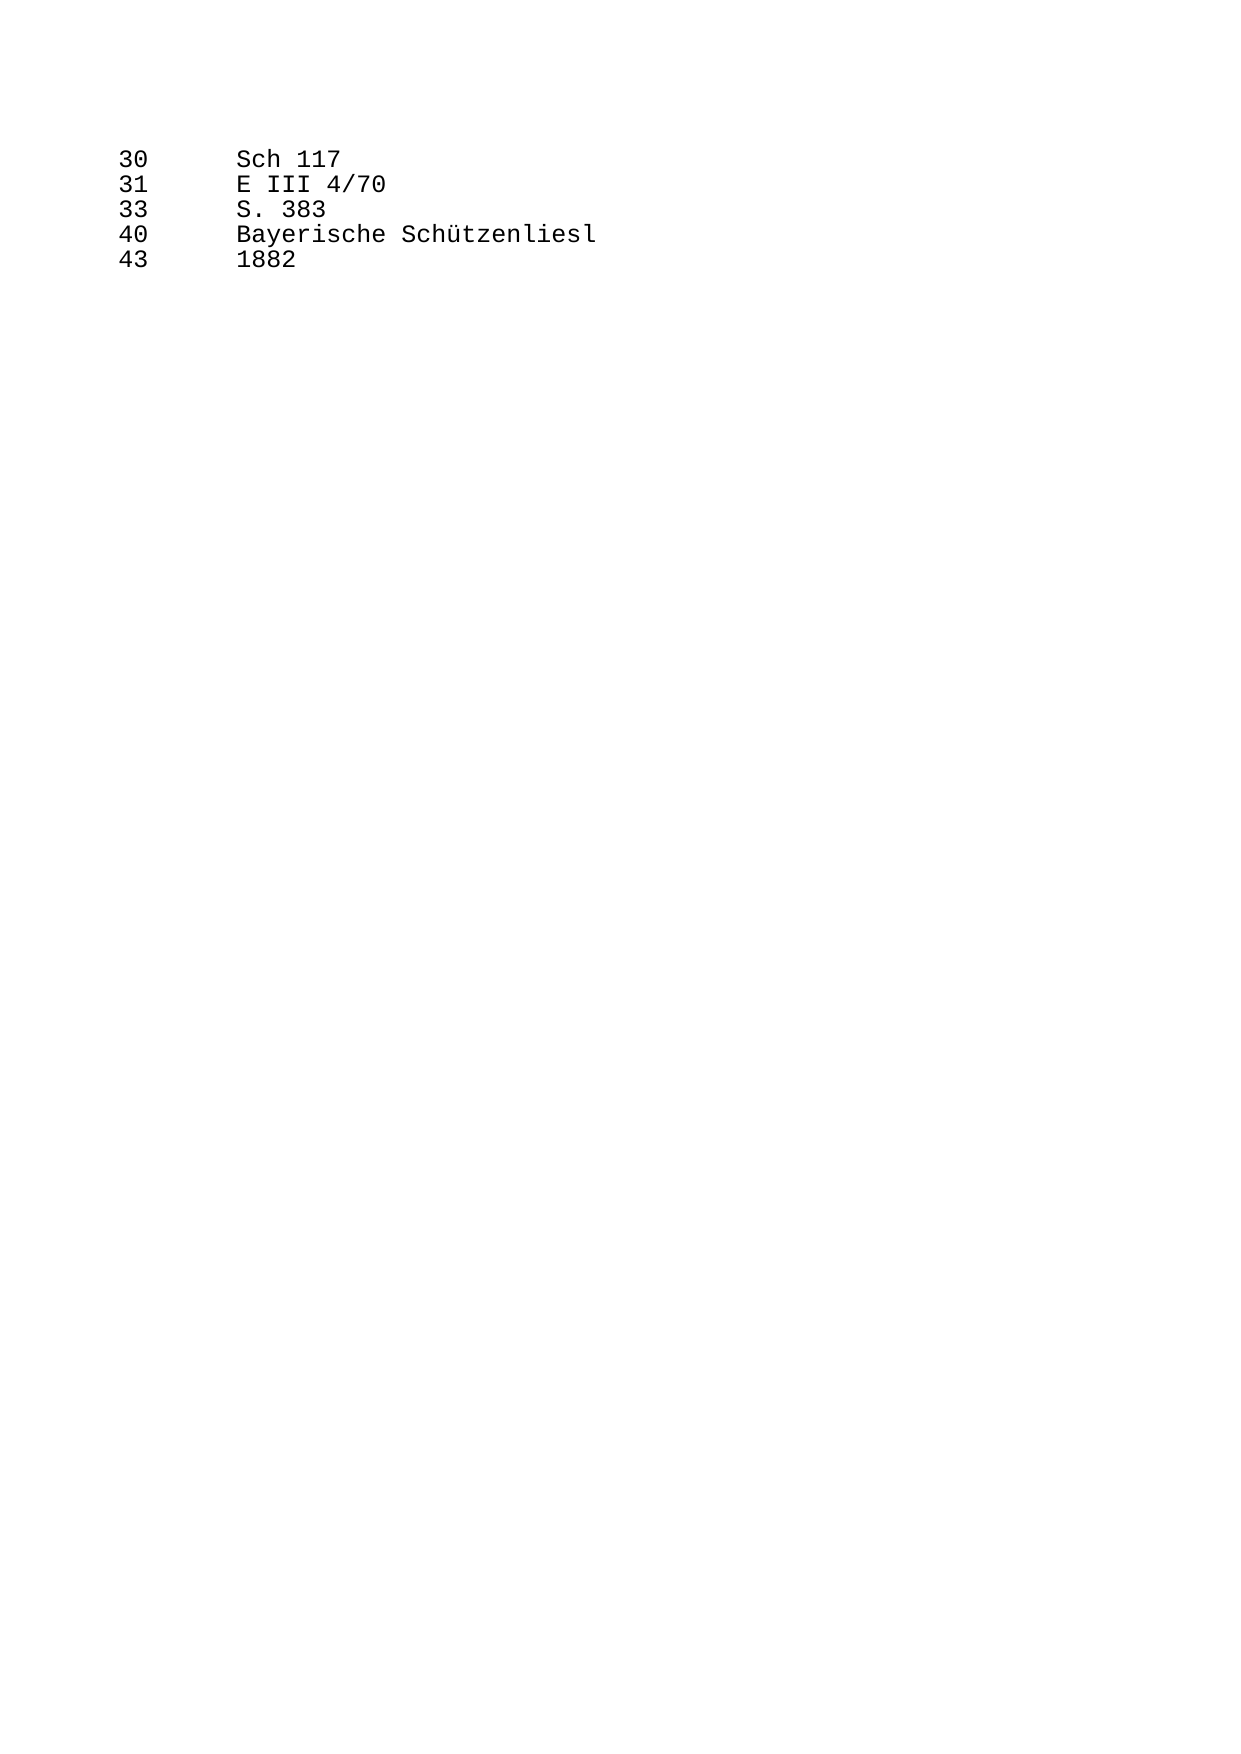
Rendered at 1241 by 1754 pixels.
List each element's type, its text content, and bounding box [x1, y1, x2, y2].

text 40 t[o[Bayerische]o Schützenliesl]t [118, 223, 1122, 248]
text 43 1882 [118, 248, 1122, 273]
text 33 S. 383 [118, 198, 1122, 223]
text 30 Sch 117 [118, 148, 1122, 173]
text 31 E III 4/70 [118, 173, 1122, 198]
